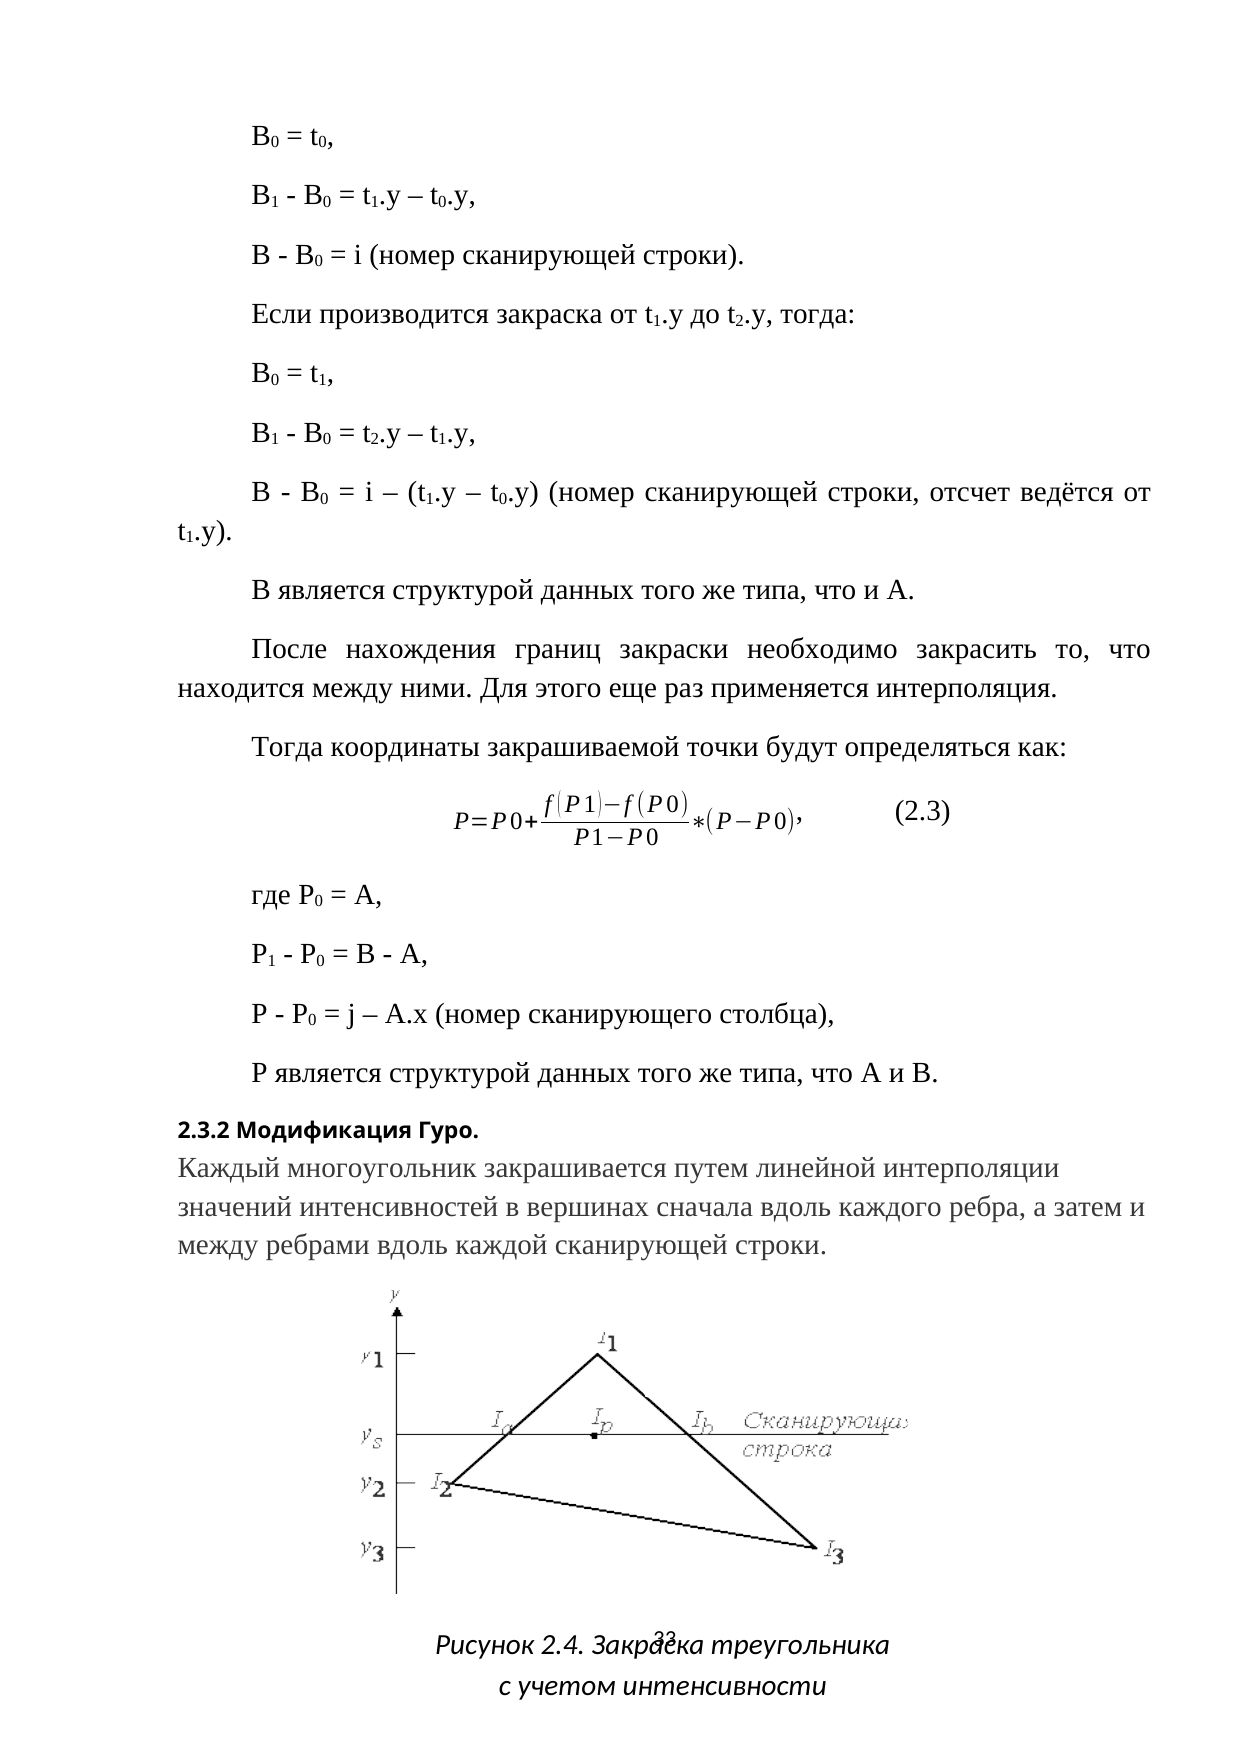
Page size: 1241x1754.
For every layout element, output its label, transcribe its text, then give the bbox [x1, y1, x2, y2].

text Если производится закраска от t1.y до t2.y, тогда: [177, 296, 1152, 330]
text Тогда координаты закрашиваемой точки будут определяться как: [177, 729, 1152, 763]
text P является структурой данных того же типа, что A и B. [177, 1055, 1152, 1089]
text P1 - P0 = B - A, [177, 936, 1152, 970]
subtitle 2.3.2 Модификация Гуро. [177, 1114, 1152, 1146]
text B0 = t0, [177, 118, 1152, 152]
picture [361, 1290, 911, 1594]
text B1 - B0 = t2.y – t1.y, [177, 415, 1152, 448]
text B0 = t1, [177, 356, 1152, 389]
text B - B0 = i (номер сканирующей строки). [177, 237, 1152, 270]
text После нахождения границ закраски необходимо закрасить то, что находится между ними. Для этого еще раз применяется интерполяция. [177, 632, 1152, 704]
text , (2.3) [177, 789, 1152, 851]
text B - B0 = i – (t1.y – t0.y) (номер сканирующей строки, отсчет ведётся от t1.y). [177, 474, 1152, 546]
text Каждый многоугольник закрашивается путем линейной интерполяции значений интенсивностей в вершинах сначала вдоль каждого ребра, а затем и между ребрами вдоль каждой сканирующей строки. [177, 1150, 1152, 1261]
text B1 - B0 = t1.y – t0.y, [177, 177, 1152, 211]
text где P0 = A, [177, 877, 1152, 911]
text P - P0 = j – A.x (номер сканирующего столбца), [177, 996, 1152, 1029]
text B является структурой данных того же типа, что и A. [177, 572, 1152, 606]
